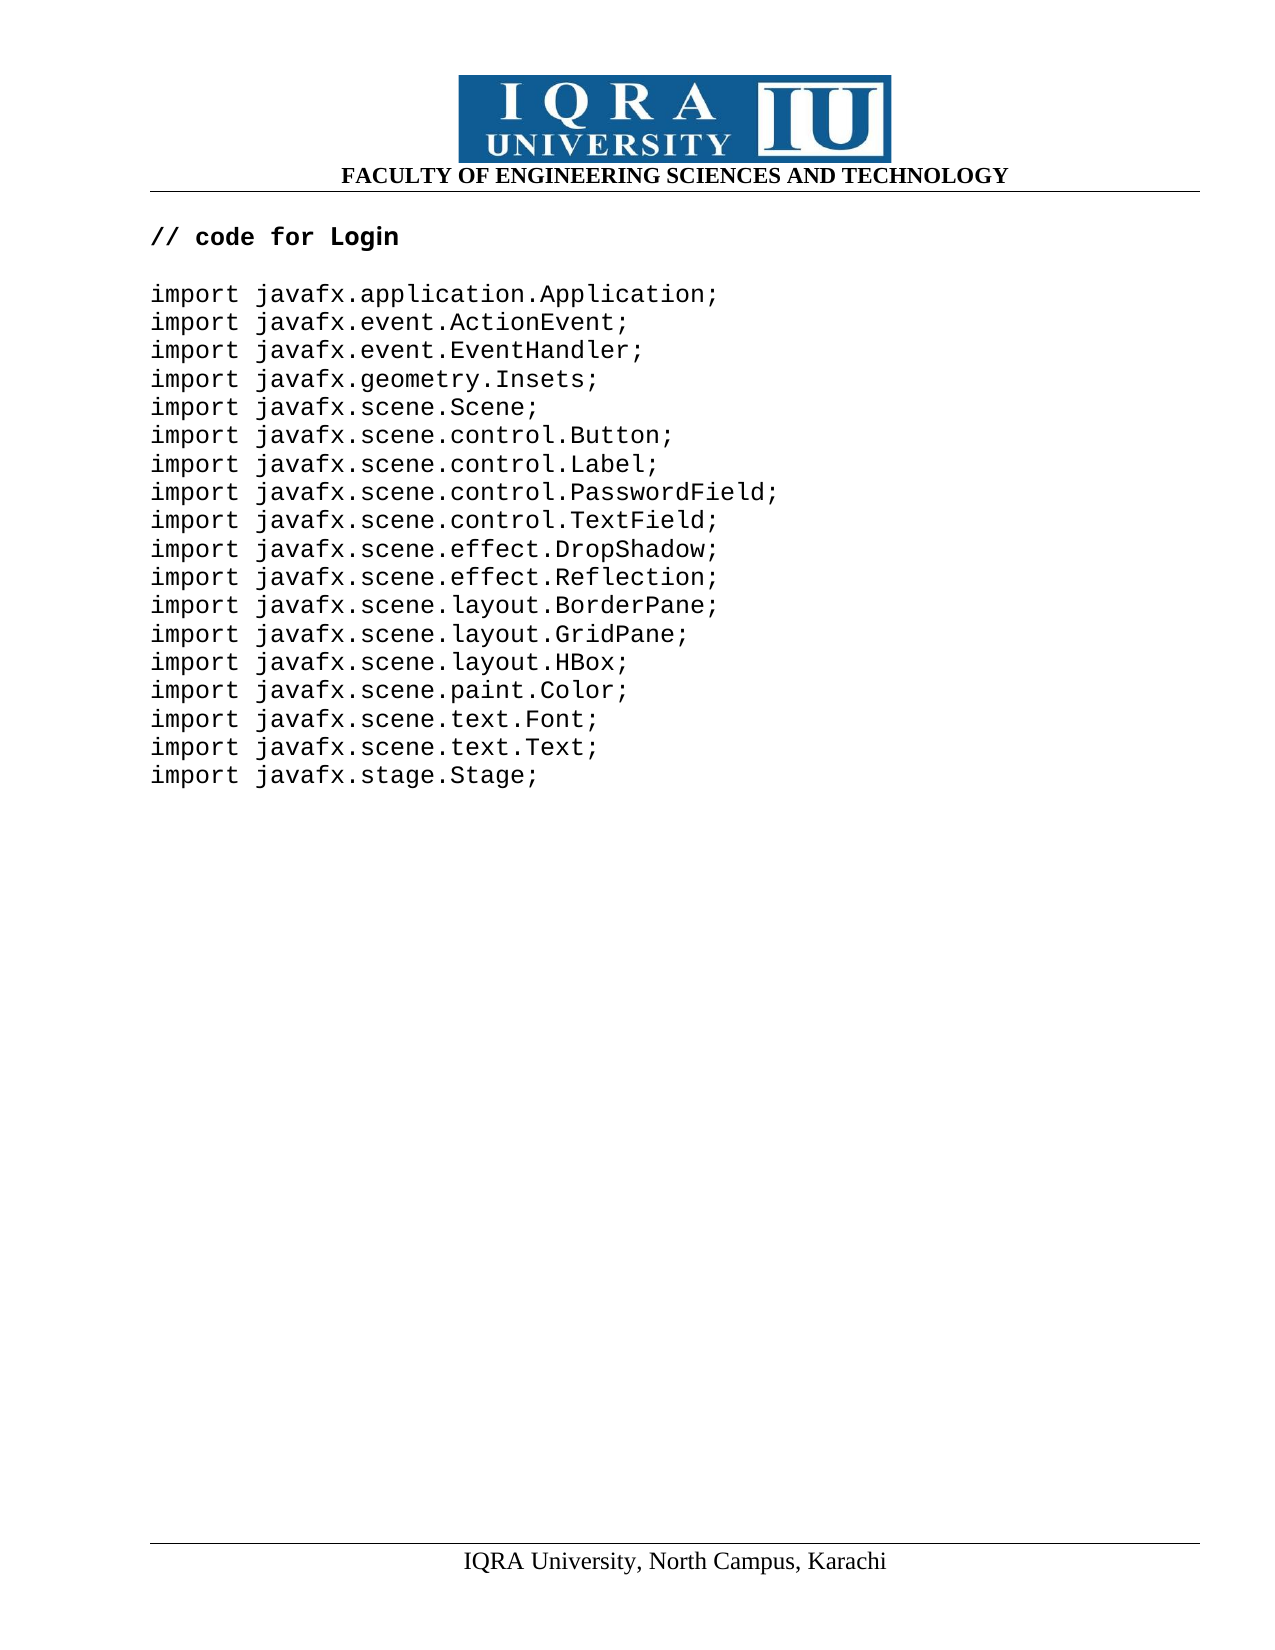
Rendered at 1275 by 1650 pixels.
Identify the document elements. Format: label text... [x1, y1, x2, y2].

text import javafx.scene.layout.HBox; [150, 650, 1200, 678]
text import javafx.scene.control.Button; [150, 423, 1200, 451]
text import javafx.application.Application; [150, 281, 1200, 310]
text import javafx.scene.paint.Color; [150, 678, 1200, 706]
picture [458, 75, 892, 163]
text import javafx.stage.Stage; [150, 763, 1200, 791]
text import javafx.scene.layout.BorderPane; [150, 593, 1200, 621]
text import javafx.event.ActionEvent; [150, 310, 1200, 338]
text import javafx.scene.text.Font; [150, 706, 1200, 735]
text // code for Login [150, 218, 1200, 253]
text import javafx.scene.Scene; [150, 395, 1200, 423]
text import javafx.event.EventHandler; [150, 338, 1200, 366]
text import javafx.scene.effect.DropShadow; [150, 536, 1200, 565]
text import javafx.scene.effect.Reflection; [150, 565, 1200, 593]
text import javafx.scene.control.TextField; [150, 508, 1200, 536]
text import javafx.scene.layout.GridPane; [150, 621, 1200, 650]
text import javafx.geometry.Insets; [150, 366, 1200, 395]
text import javafx.scene.control.Label; [150, 451, 1200, 480]
text import javafx.scene.text.Text; [150, 735, 1200, 763]
text import javafx.scene.control.PasswordField; [150, 480, 1200, 508]
